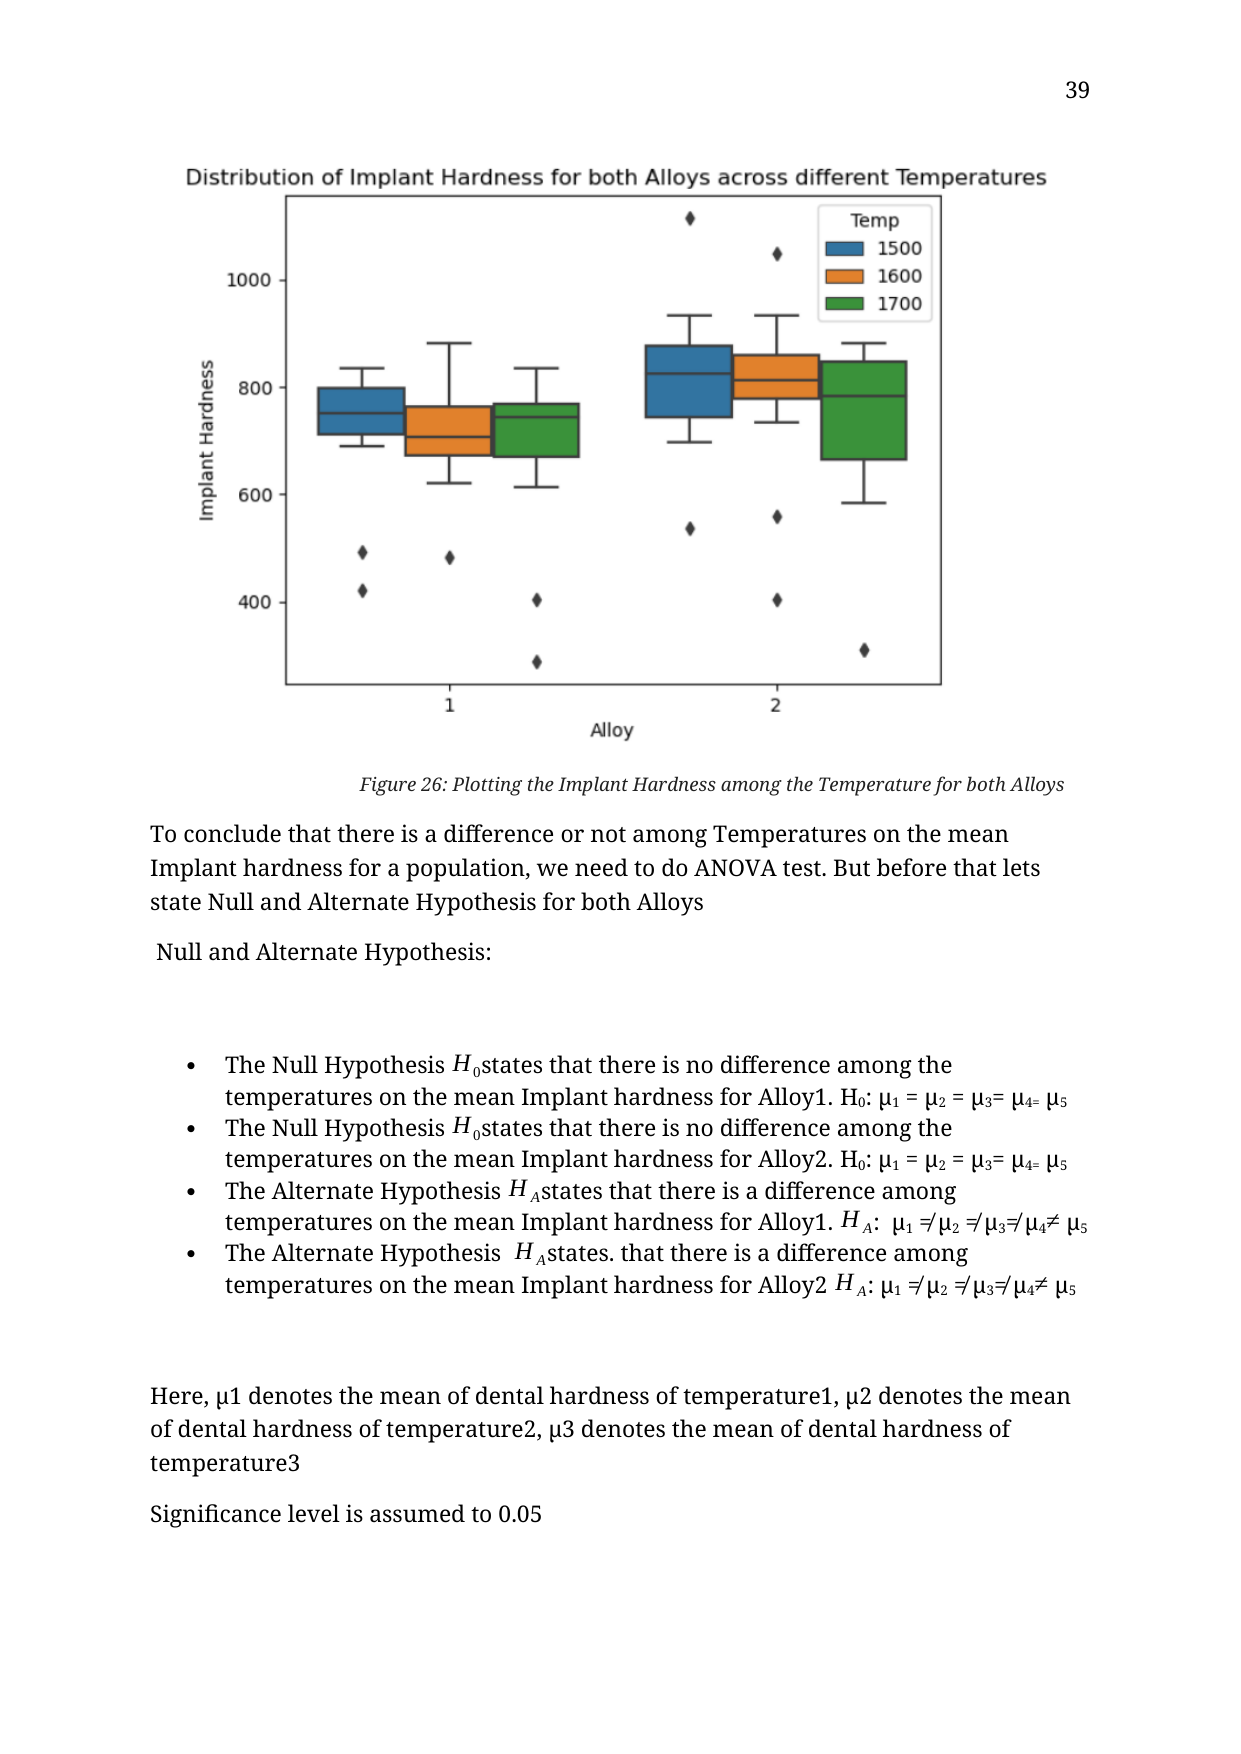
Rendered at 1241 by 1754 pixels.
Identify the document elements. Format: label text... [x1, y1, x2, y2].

text Here, μ1 denotes the mean of dental hardness of temperature1, μ2 denotes the mean of dental hardness of temperature2, μ3 denotes the mean of dental hardness of temperature3 [150, 1379, 1090, 1478]
text Null and Alternate Hypothesis: [150, 936, 1090, 967]
list The Null Hypothesis states that there is no difference among the temperatures on the mean Implant hardness for Alloy1. H0: μ1 = μ2 = μ3= μ4= μ5 [187, 1049, 1090, 1112]
list The Alternate Hypothesis states. that there is a difference among temperatures on the mean Implant hardness for Alloy2 : μ1 ≠ μ2 ≠ μ3≠ μ4 μ5 [187, 1237, 1090, 1300]
text Significance level is assumed to 0.05 [150, 1497, 1090, 1529]
list The Null Hypothesis states that there is no difference among the temperatures on the mean Implant hardness for Alloy2. H0: μ1 = μ2 = μ3= μ4= μ5 [187, 1112, 1090, 1174]
picture [150, 150, 1091, 753]
list The Alternate Hypothesis states that there is a difference among temperatures on the mean Implant hardness for Alloy1. : μ1 ≠ μ2 ≠ μ3≠ μ4 μ5 [187, 1174, 1090, 1237]
text To conclude that there is a difference or not among Temperatures on the mean Implant hardness for a population, we need to do ANOVA test. But before that lets state Null and Alternate Hypothesis for both Alloys [150, 818, 1090, 917]
